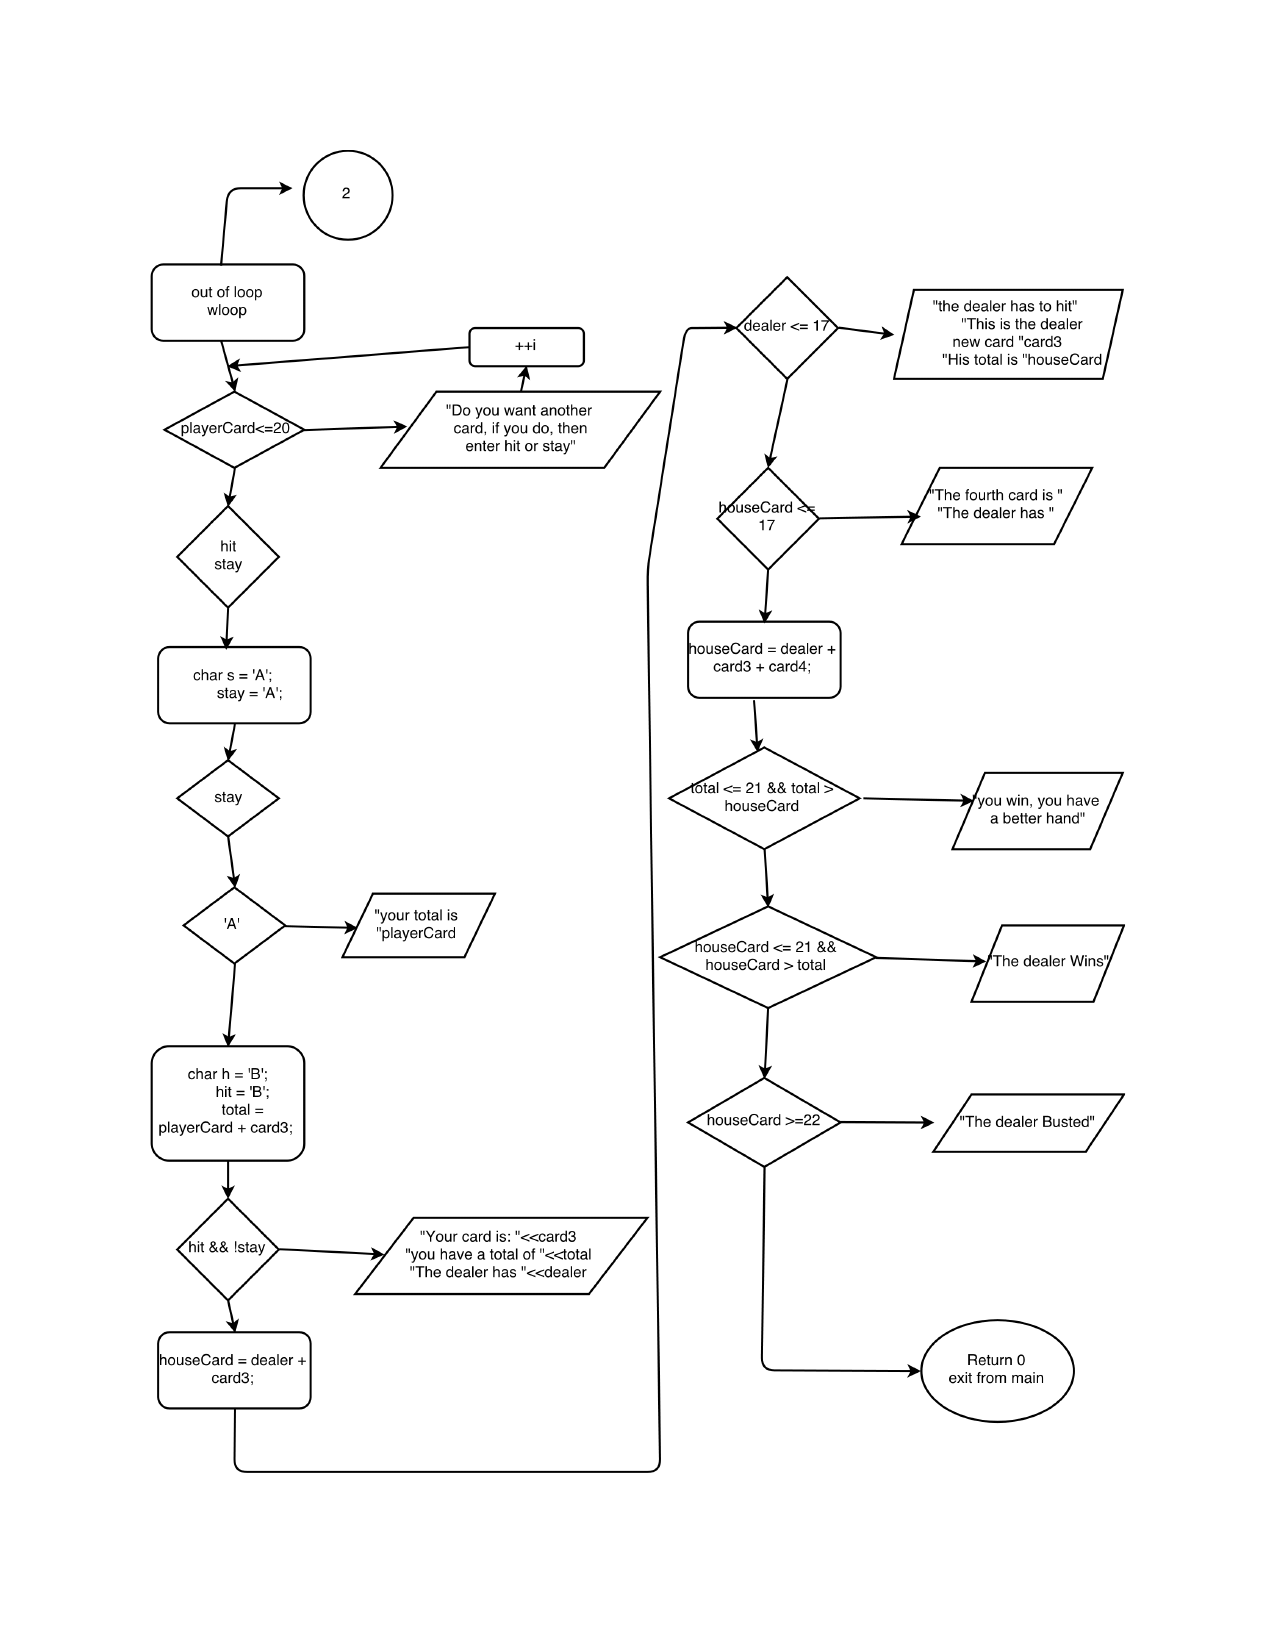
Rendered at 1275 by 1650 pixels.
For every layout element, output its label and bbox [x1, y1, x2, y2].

picture [150, 150, 1125, 1473]
